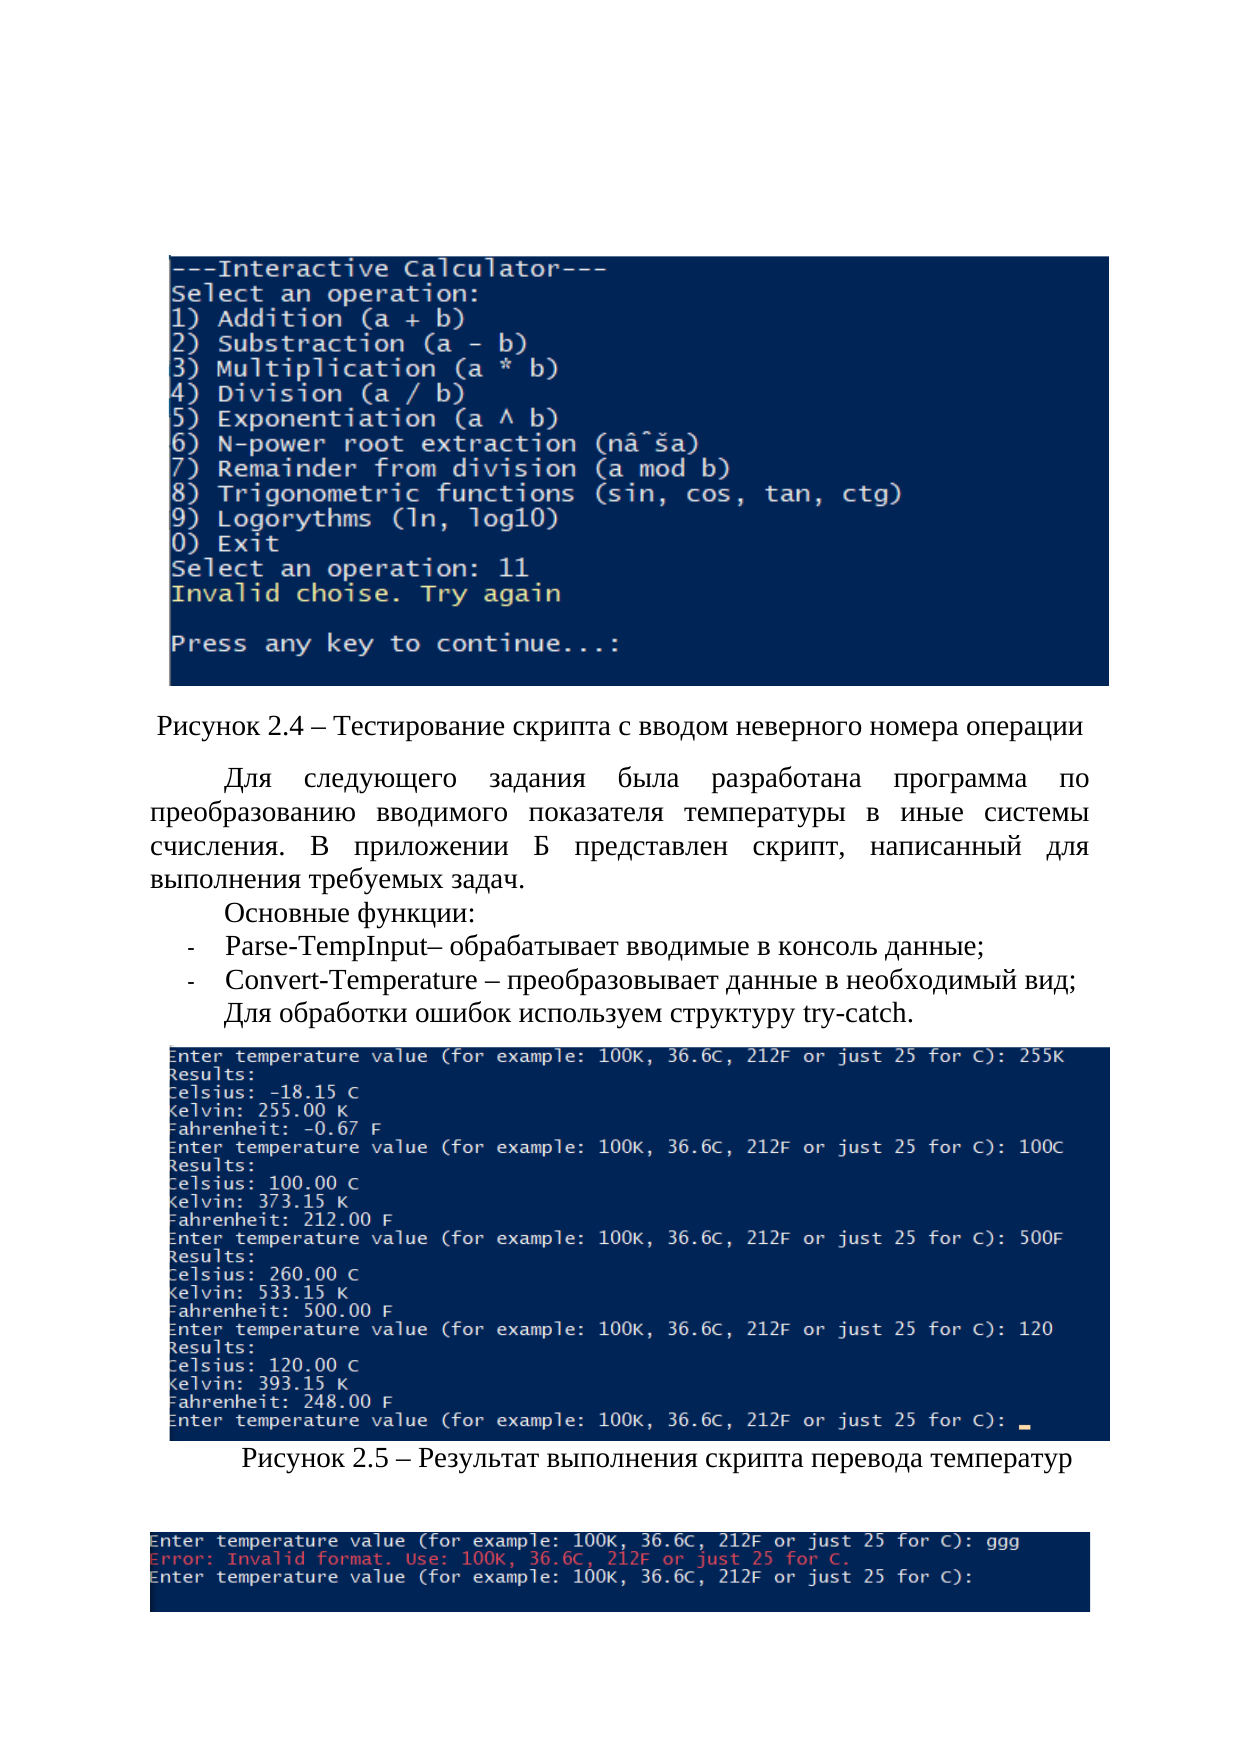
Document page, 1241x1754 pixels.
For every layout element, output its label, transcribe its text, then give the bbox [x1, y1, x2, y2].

picture [169, 1045, 1110, 1441]
text Для следующего задания была разработана программа по преобразованию вводимого показателя температуры в иные системы счисления. В приложении Б представлен скрипт, написанный для выполнения требуемых задач. [150, 761, 1090, 895]
picture [168, 255, 1109, 686]
text Для обработки ошибок используем структуру try-catch. [187, 995, 1090, 1029]
text Основные функции: [150, 895, 1090, 928]
list Parse-TempInput– обрабатывает вводимые в консоль данные; [187, 928, 1090, 962]
list Convert-Temperature – преобразовывает данные в необходимый вид; [187, 962, 1090, 995]
picture [150, 1532, 1091, 1612]
